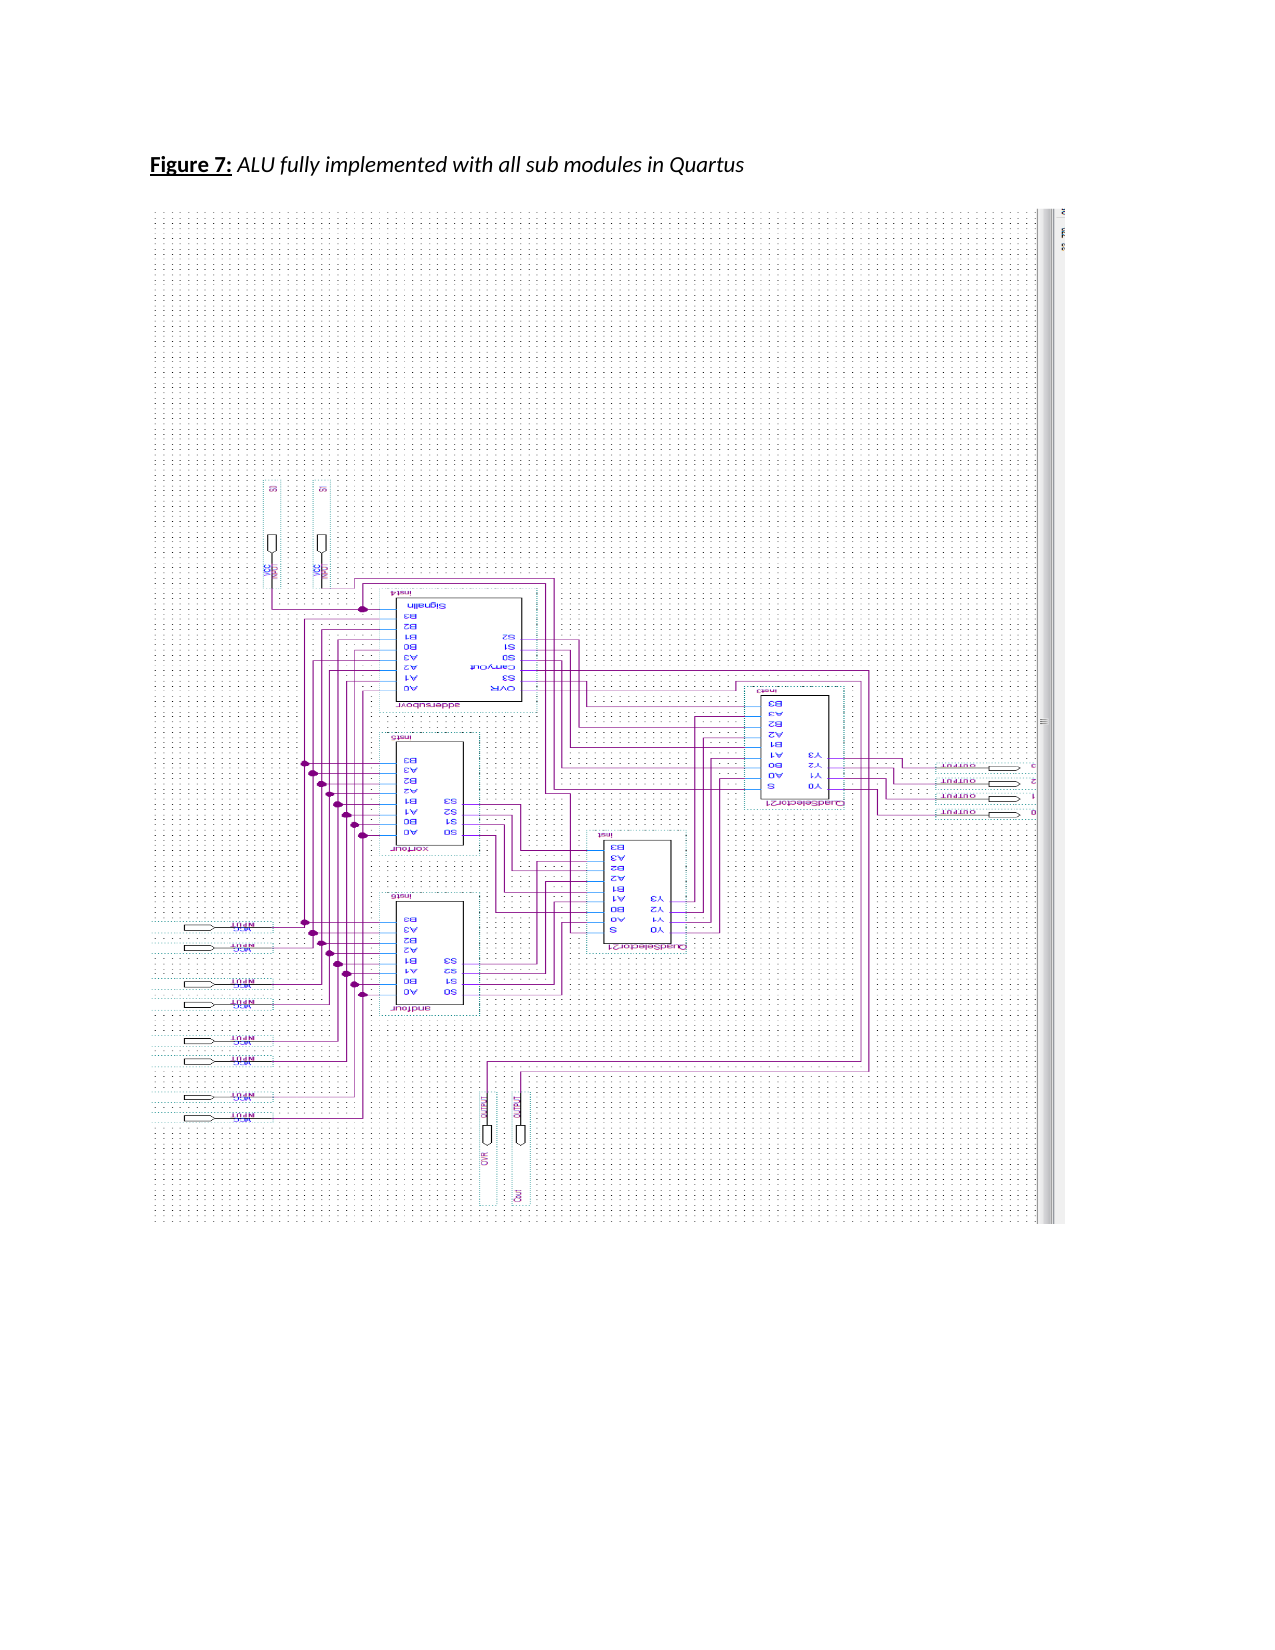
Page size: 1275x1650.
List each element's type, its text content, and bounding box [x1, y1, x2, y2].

picture [152, 209, 1065, 1223]
text Figure 7: ALU fully implemented with all sub modules in Quartus [150, 150, 1125, 178]
